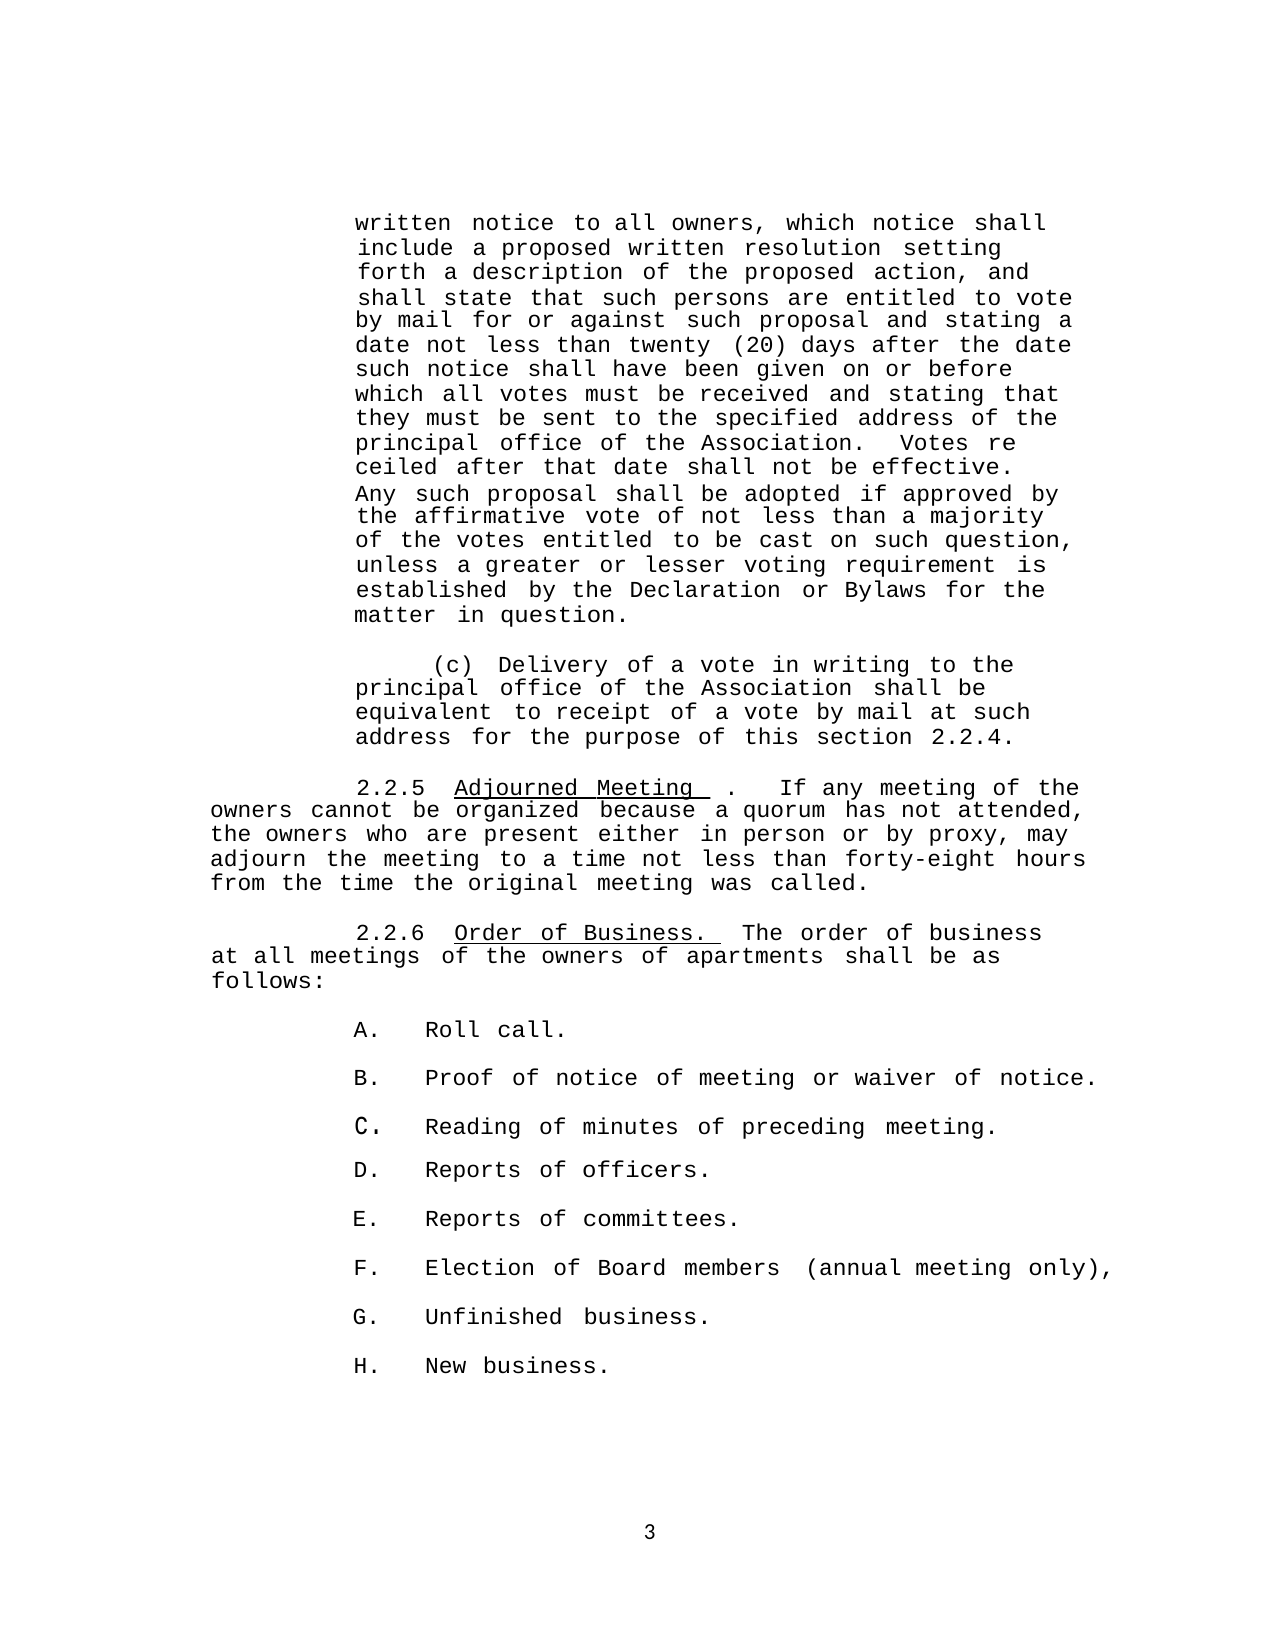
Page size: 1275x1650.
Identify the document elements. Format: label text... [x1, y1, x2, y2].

text F. Election of Board members (annual meeting only), G. Unfinished business. [352, 1257, 1119, 1331]
text written notice to all owners, which notice shall include a proposed written resolution setting forth a description of the proposed action, and [355, 210, 1052, 285]
text established by the Declaration or Bylaws for the [356, 580, 1127, 605]
text A. Roll call. [353, 1018, 1127, 1044]
text c. Reading of minutes of preceding meeting. D. Reports of officers. [353, 1108, 1008, 1185]
text shall state that such persons are entitled to vote by mail for or against such proposal and stating a date not less than twenty (20) days after the date such notice shall have been given on or before which all votes must be received and stating that they must be sent to the specified address of the principal office of the Association. Votes re­ ceiled after that date shall not be effective. [355, 286, 1079, 481]
text H. New business. [353, 1354, 1127, 1380]
text of the votes entitled to be cast on such question, [355, 531, 1127, 555]
text Any such proposal shall be adopted if approved by the affirmative vote of not less than a majority [355, 481, 1064, 531]
text 2.2.5 Adjourned Meeting . If any meeting of the owners cannot be organized because a quorum has not attended, the owners who are present either in person or by proxy, may adjourn the meeting to a time not less than forty-eight hours from the time the original meeting was called. [210, 776, 1093, 897]
text B. Proof of notice of meeting or waiver of notice. [353, 1067, 1127, 1093]
text 2.2.6 Order of Business. The order of business at all meetings of the owners of apartments shall be as follows: [211, 921, 1049, 996]
text unless a greater or lesser voting requirement is [356, 555, 1127, 580]
text matter in question. [354, 605, 1127, 629]
text (c) Delivery of a vote in writing to the principal office of the Association shall be equivalent to receipt of a vote by mail at such address for the purpose of this section 2.2.4. [355, 653, 1036, 751]
text E. Reports of committees. [352, 1207, 1127, 1233]
